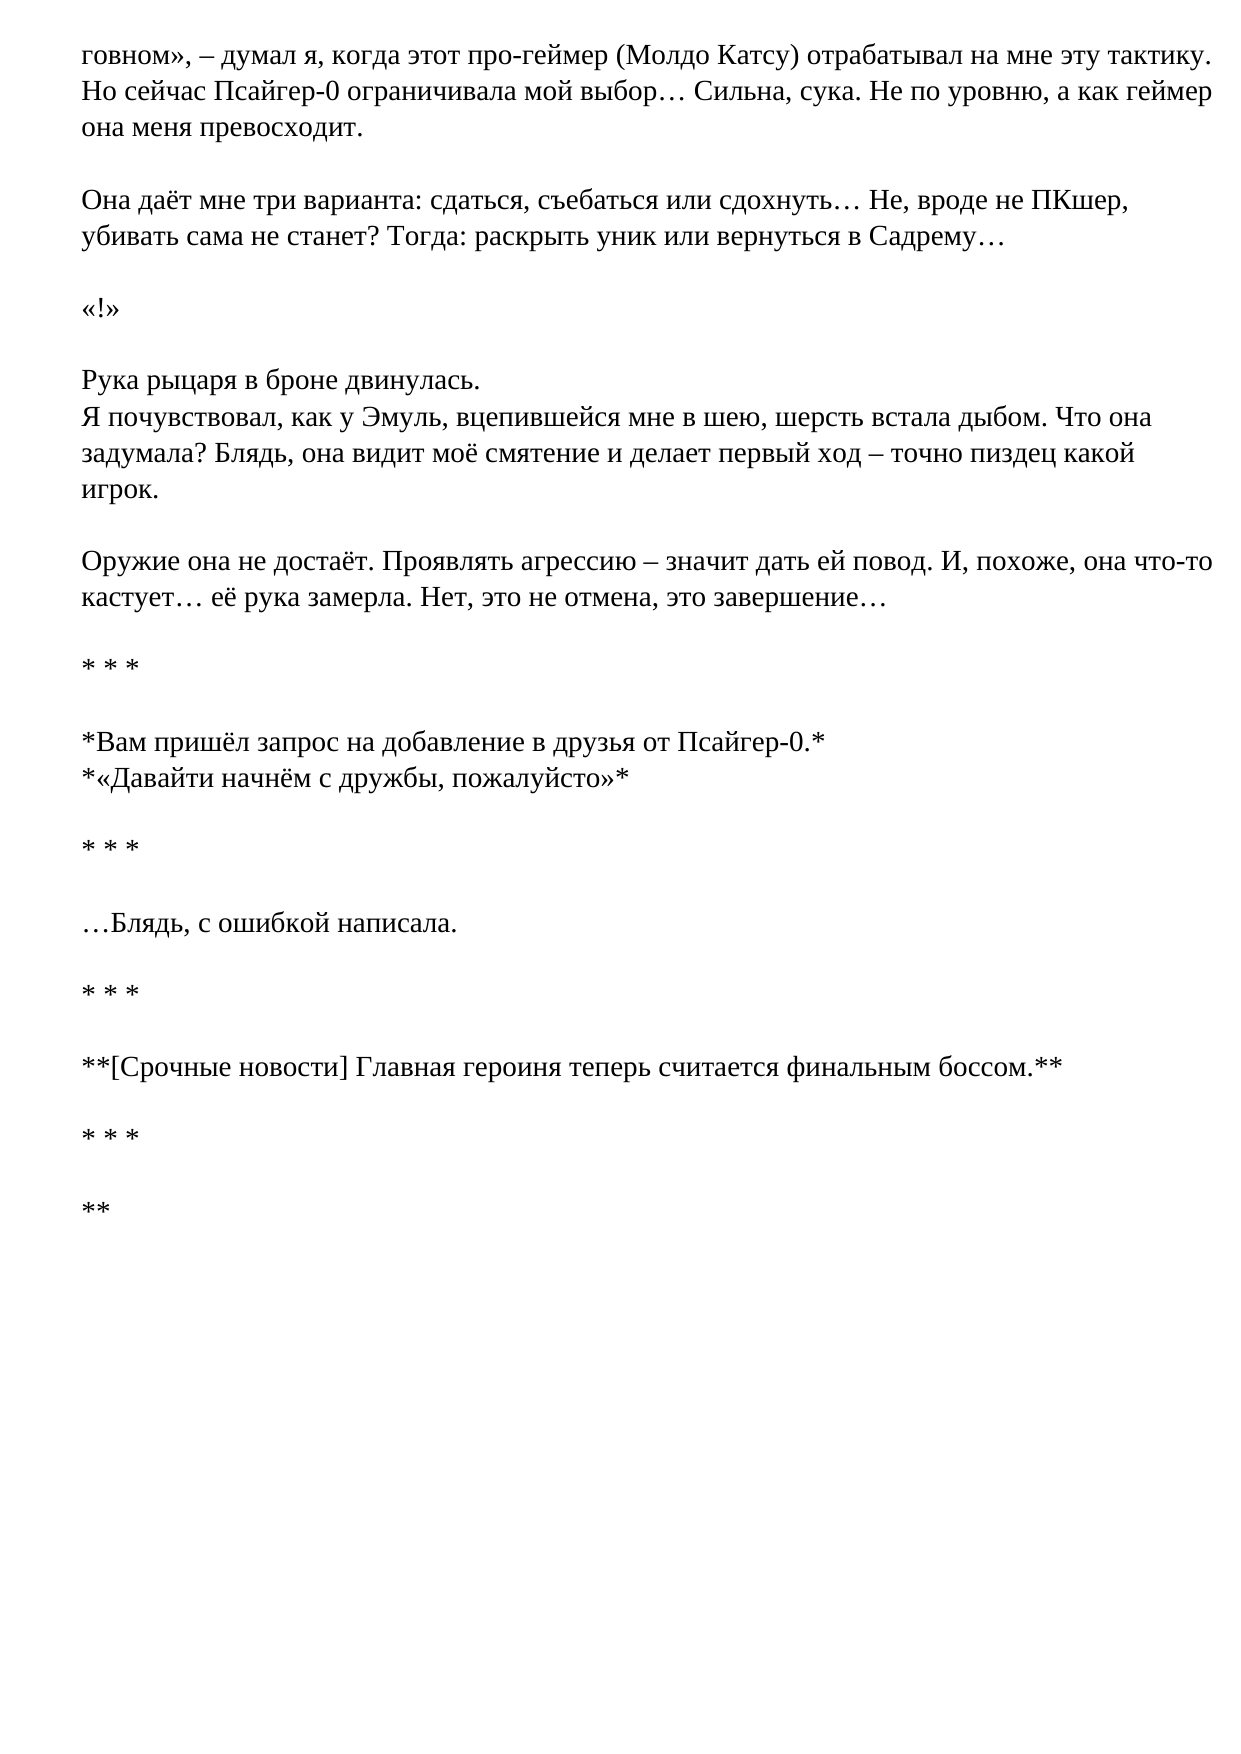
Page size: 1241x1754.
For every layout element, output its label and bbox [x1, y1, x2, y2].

text [81, 37, 1215, 1227]
